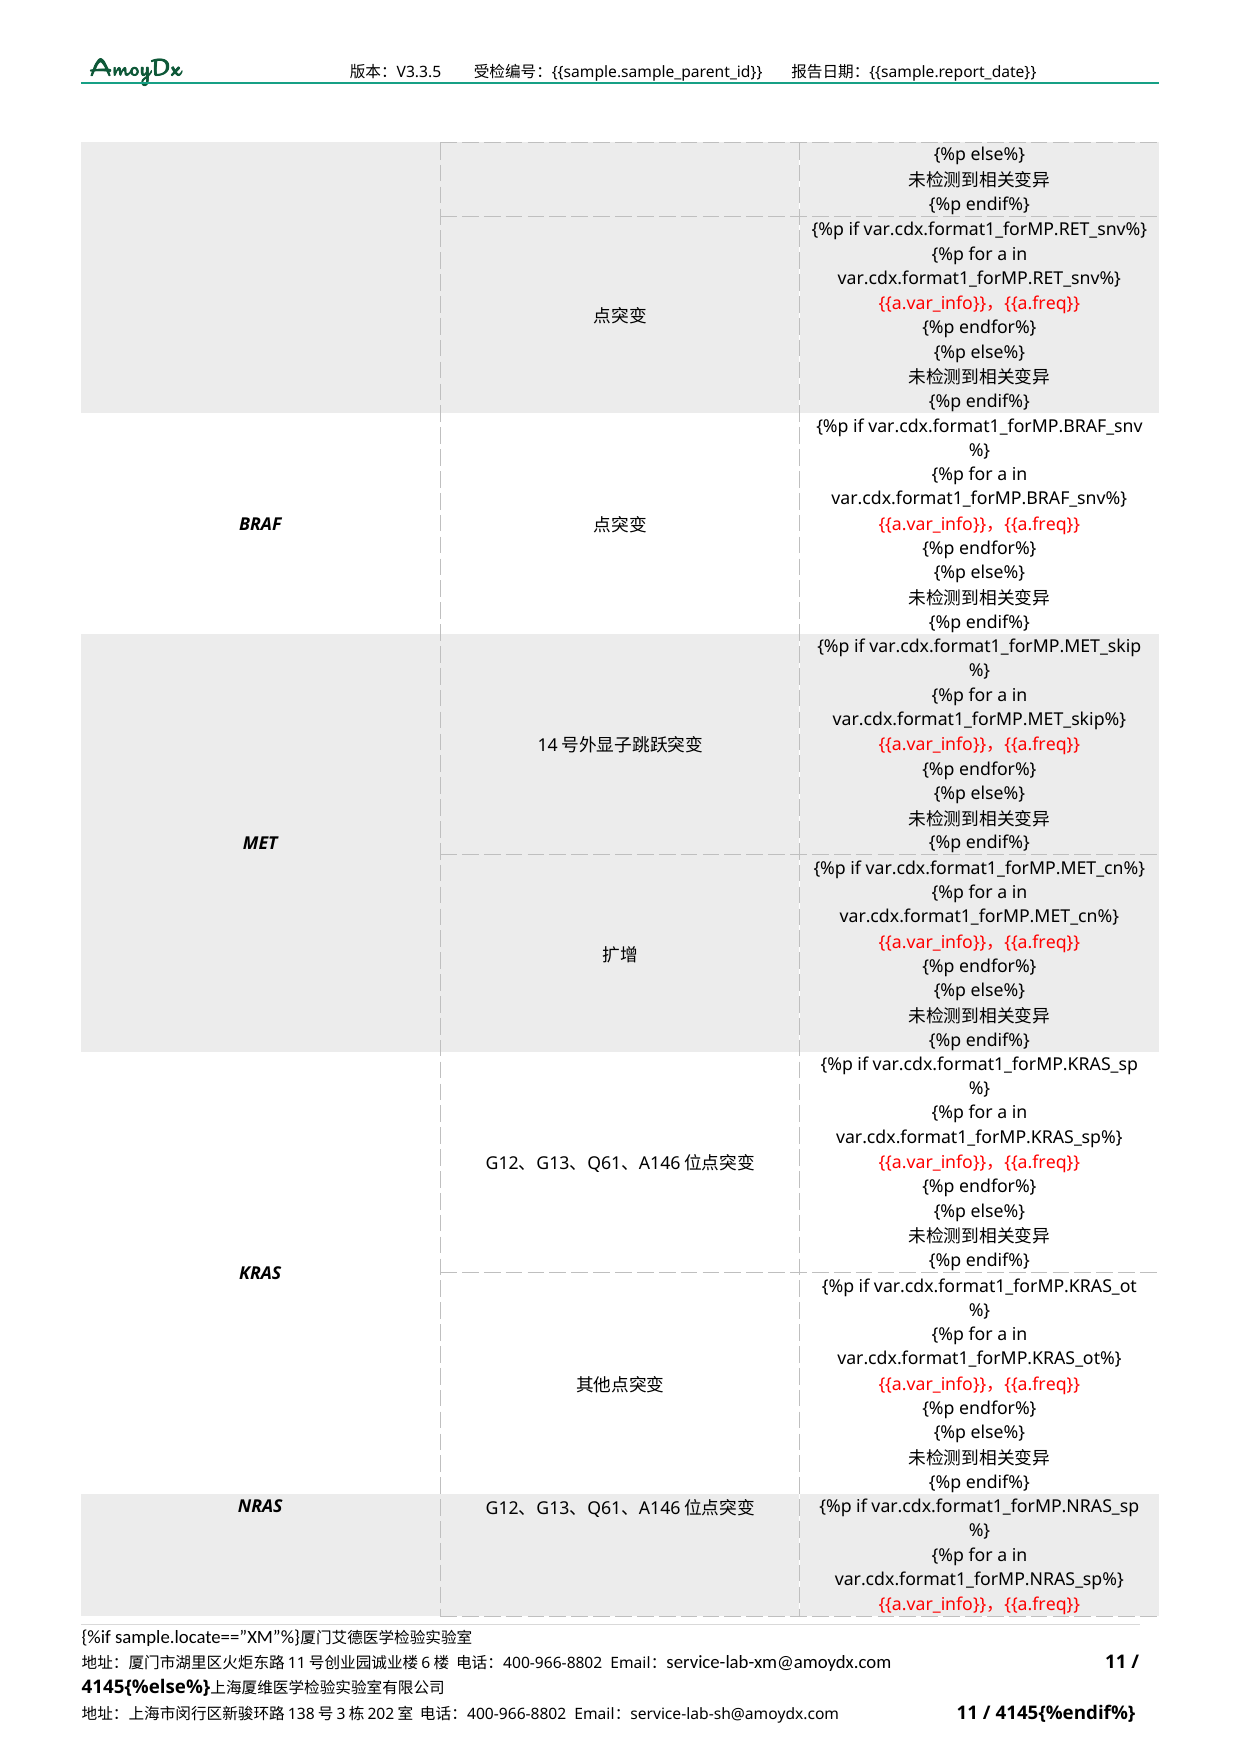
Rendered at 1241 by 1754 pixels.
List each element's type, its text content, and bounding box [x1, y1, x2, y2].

table_cell {%p if var.cdx.format1_forMP.MET_skip%} {%p for a in var.cdx.format1_forMP.MET_skip%} {{a.var_info}}，{{a.freq}} {%p endfor%} {%p else%} 未检测到相关变异 {%p endif%} [800, 634, 1159, 854]
table_cell BRAF [81, 413, 441, 634]
table_cell 其他点突变 [441, 1272, 799, 1494]
table_cell {%p if var.cdx.format1_forMP.MET_cn%} {%p for a in var.cdx.format1_forMP.MET_cn%} {{a.var_info}}，{{a.freq}} {%p endfor%} {%p else%} 未检测到相关变异 {%p endif%} [800, 854, 1159, 1052]
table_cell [800, 1494, 1159, 1616]
table_cell {%p if var.cdx.format1_forMP.RET_snv%} {%p for a in var.cdx.format1_forMP.RET_snv%} {{a.var_info}}，{{a.freq}} {%p endfor%} {%p else%} 未检测到相关变异 {%p endif%} [800, 216, 1159, 413]
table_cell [441, 1494, 799, 1616]
table_cell 点突变 [441, 216, 799, 413]
table_cell 融合 [441, 142, 799, 216]
table_cell RET [81, 142, 441, 413]
table_cell {%p if var.cdx.format1_forMP.KRAS_sp%} {%p for a in var.cdx.format1_forMP.KRAS_sp%} {{a.var_info}}，{{a.freq}} {%p endfor%} {%p else%} 未检测到相关变异 {%p endif%} [800, 1052, 1159, 1272]
table_cell MET [81, 634, 441, 1052]
table_cell {%p if var.cdx.format1_forMP.BRAF_snv%} {%p for a in var.cdx.format1_forMP.BRAF_snv%} {{a.var_info}}，{{a.freq}} {%p endfor%} {%p else%} 未检测到相关变异 {%p endif%} [800, 413, 1159, 634]
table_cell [800, 142, 1159, 216]
table_cell KRAS [81, 1052, 441, 1494]
table_cell G12、G13、Q61、A146位点突变 [441, 1052, 799, 1272]
table_cell 点突变 [441, 413, 799, 634]
table_cell {%p if var.cdx.format1_forMP.KRAS_ot%} {%p for a in var.cdx.format1_forMP.KRAS_ot%} {{a.var_info}}，{{a.freq}} {%p endfor%} {%p else%} 未检测到相关变异 {%p endif%} [800, 1272, 1159, 1494]
table_cell NRAS [81, 1494, 441, 1616]
table_cell 扩增 [441, 854, 799, 1052]
table_cell 14号外显子跳跃突变 [441, 634, 799, 854]
picture [58, 36, 208, 101]
